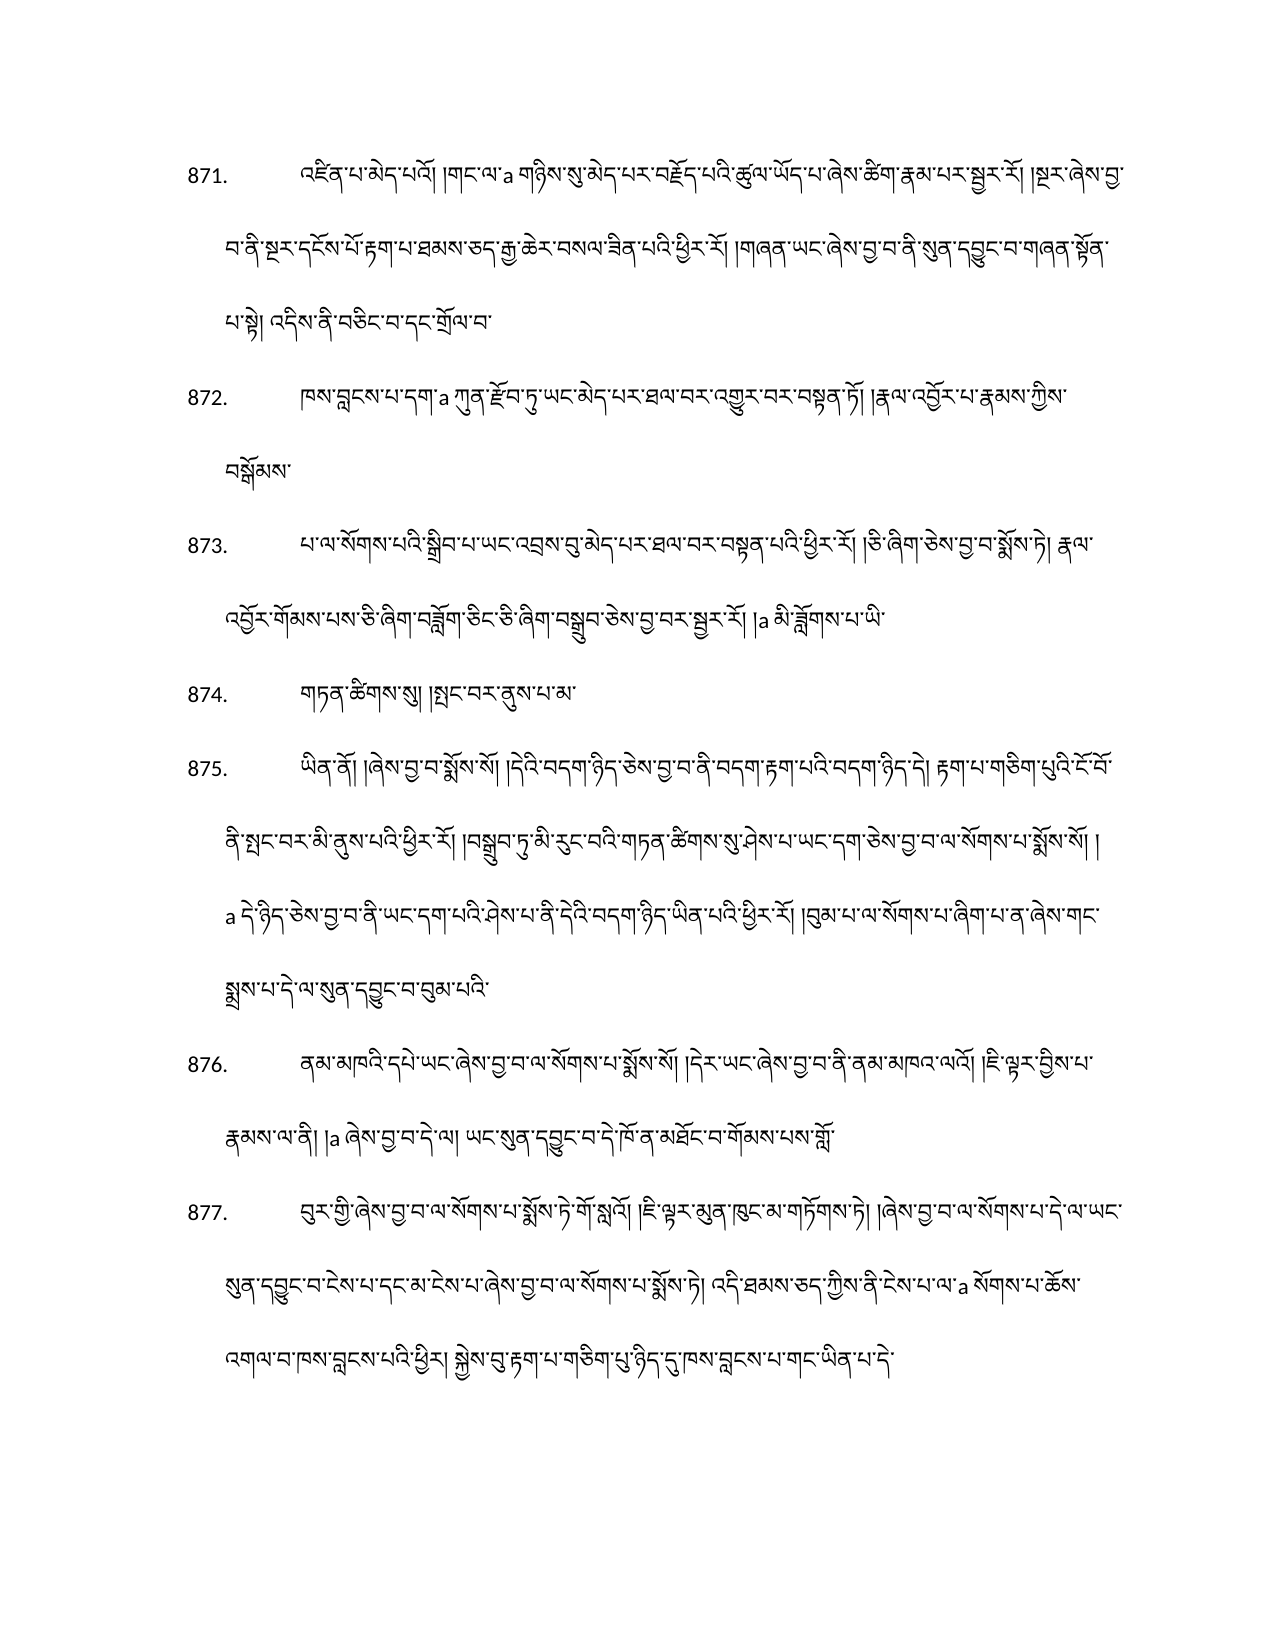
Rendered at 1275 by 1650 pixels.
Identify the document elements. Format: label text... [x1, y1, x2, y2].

list བུར་གྱི་ཞེས་བྱ་བ་ལ་སོགས་པ་སྨོས་ཏེ་གོ་སླའོ། །ཇི་ལྟར་མུན་ཁུང་མ་གཏོགས་ཏེ། །ཞེས་བྱ་བ་ལ་སོགས་པ་དེ་ལ་ཡང་སུན་དབྱུང་བ་ངེས་པ་དང་མ་ངེས་པ་ཞེས་བྱ་བ་ལ་སོགས་པ་སྨོས་ཏེ། འདི་ཐམས་ཅད་ཀྱིས་ནི་ངེས་པ་ལ་aསོགས་པ་ཆོས་འགལ་བ་ཁས་བླངས་པའི་ཕྱིར། སྐྱེས་བུ་རྟག་པ་གཅིག་པུ་ཉིད་དུ་ཁས་བླངས་པ་གང་ཡིན་པ་དེ་ [187, 1187, 1125, 1399]
list ཁས་བླངས་པ་དག་aཀུན་རྫོབ་ཏུ་ཡང་མེད་པར་ཐལ་བར་འགྱུར་བར་བསྟན་ཏོ། །རྣལ་འབྱོར་པ་རྣམས་ཀྱིས་བསྒོམས་ [187, 372, 1125, 511]
list གཏན་ཚིགས་སུ། །སྤང་བར་ནུས་པ་མ་ [187, 668, 1125, 733]
list ཡིན་ནོ། །ཞེས་བྱ་བ་སྨོས་སོ། །དེའི་བདག་ཉིད་ཅེས་བྱ་བ་ནི་བདག་རྟག་པའི་བདག་ཉིད་དེ། རྟག་པ་གཅིག་པུའི་ངོ་བོ་ནི་སྤང་བར་མི་ནུས་པའི་ཕྱིར་རོ། །བསྒྲུབ་ཏུ་མི་རུང་བའི་གཏན་ཚིགས་སུ་ཤེས་པ་ཡང་དག་ཅེས་བྱ་བ་ལ་སོགས་པ་སྨོས་སོ། །aདེ་ཉིད་ཅེས་བྱ་བ་ནི་ཡང་དག་པའི་ཤེས་པ་ནི་དེའི་བདག་ཉིད་ཡིན་པའི་ཕྱིར་རོ། །བུམ་པ་ལ་སོགས་པ་ཞིག་པ་ན་ཞེས་གང་སྨྲས་པ་དེ་ལ་སུན་དབྱུང་བ་བུམ་པའི་ [187, 742, 1125, 1029]
list འཛིན་པ་མེད་པའོ། །གང་ལ་aགཉིས་སུ་མེད་པར་བརྗོད་པའི་ཚུལ་ཡོད་པ་ཞེས་ཚིག་རྣམ་པར་སྦྱར་རོ། །སྔར་ཞེས་བྱ་བ་ནི་སྔར་དངོས་པོ་རྟག་པ་ཐམས་ཅད་རྒྱ་ཆེར་བསལ་ཟིན་པའི་ཕྱིར་རོ། །གཞན་ཡང་ཞེས་བྱ་བ་ནི་སུན་དབྱུང་བ་གཞན་སྟོན་པ་སྟེ། འདིས་ནི་བཅིང་བ་དང་གྲོལ་བ་ [187, 150, 1125, 363]
list པ་ལ་སོགས་པའི་སྒྲིབ་པ་ཡང་འབྲས་བུ་མེད་པར་ཐལ་བར་བསྟན་པའི་ཕྱིར་རོ། །ཅི་ཞིག་ཅེས་བྱ་བ་སྨོས་ཏེ། རྣལ་འབྱོར་གོམས་པས་ཅི་ཞིག་བཟློག་ཅིང་ཅི་ཞིག་བསྒྲུབ་ཅེས་བྱ་བར་སྦྱར་རོ། །aམི་ཟློགས་པ་ཡི་ [187, 520, 1125, 659]
list ནམ་མཁའི་དཔེ་ཡང་ཞེས་བྱ་བ་ལ་སོགས་པ་སྨོས་སོ། །དེར་ཡང་ཞེས་བྱ་བ་ནི་ནམ་མཁའ་ལའོ། །ཇི་ལྟར་བྱིས་པ་རྣམས་ལ་ནི། །aཞེས་བྱ་བ་དེ་ལ། ཡང་སུན་དབྱུང་བ་དེ་ཁོ་ན་མཐོང་བ་གོམས་པས་གློ་ [187, 1039, 1125, 1177]
